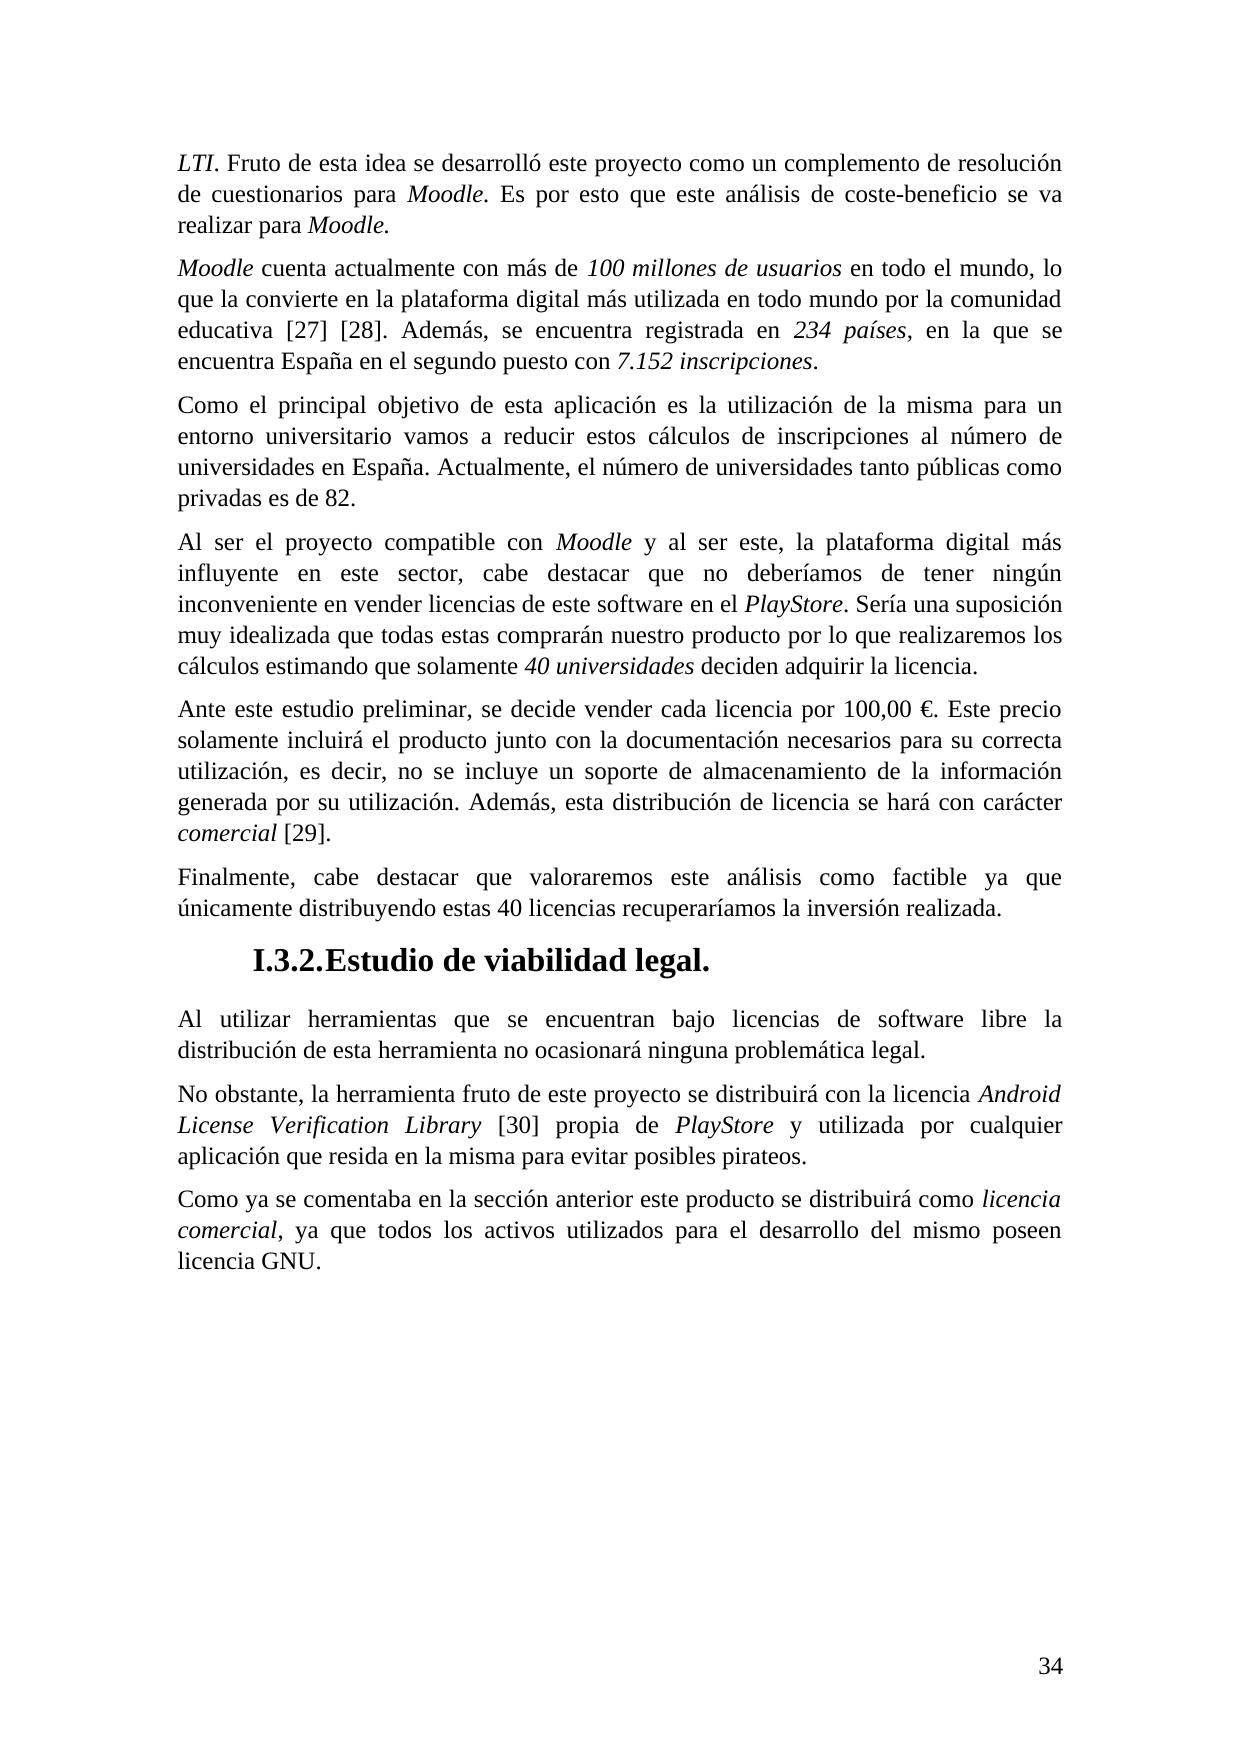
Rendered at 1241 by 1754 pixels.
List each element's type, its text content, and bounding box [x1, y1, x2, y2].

text Como el principal objetivo de esta aplicación es la utilización de la misma para un entorno universitario vamos a reducir estos cálculos de inscripciones al número de universidades en España. Actualmente, el número de universidades tanto públicas como privadas es de 82. [177, 390, 1063, 512]
text Al ser el proyecto compatible con Moodle y al ser este, la plataforma digital más influyente en este sector, cabe destacar que no deberíamos de tener ningún inconveniente en vender licencias de este software en el PlayStore. Sería una suposición muy idealizada que todas estas comprarán nuestro producto por lo que realizaremos los cálculos estimando que solamente 40 universidades deciden adquirir la licencia. [177, 527, 1063, 679]
text No obstante, la herramienta fruto de este proyecto se distribuirá con la licencia Android License Verification Library propia de PlayStore y utilizada por cualquier aplicación que resida en la misma para evitar posibles pirateos. [177, 1079, 1063, 1169]
text Al utilizar herramientas que se encuentran bajo licencias de software libre la distribución de esta herramienta no ocasionará ninguna problemática legal. [177, 1004, 1063, 1064]
text Como ya se comentaba en la sección anterior este producto se distribuirá como licencia comercial, ya que todos los activos utilizados para el desarrollo del mismo poseen licencia GNU. [177, 1184, 1063, 1275]
text Ante este estudio preliminar, se decide vender cada licencia por 100,00 €. Este precio solamente incluirá el producto junto con la documentación necesarios para su correcta utilización, es decir, no se incluye un soporte de almacenamiento de la información generada por su utilización. Además, esta distribución de licencia se hará con carácter comercial . [177, 694, 1063, 847]
text Moodle cuenta actualmente con más de 100 millones de usuarios en todo el mundo, lo que la convierte en la plataforma digital más utilizada en todo mundo por la comunidad educativa . Además, se encuentra registrada en 234 países, en la que se encuentra España en el segundo puesto con 7.152 inscripciones. [177, 253, 1063, 375]
subtitle Estudio de viabilidad legal. [252, 941, 1063, 979]
text Finalmente, cabe destacar que valoraremos este análisis como factible ya que únicamente distribuyendo estas 40 licencias recuperaríamos la inversión realizada. [177, 862, 1063, 922]
